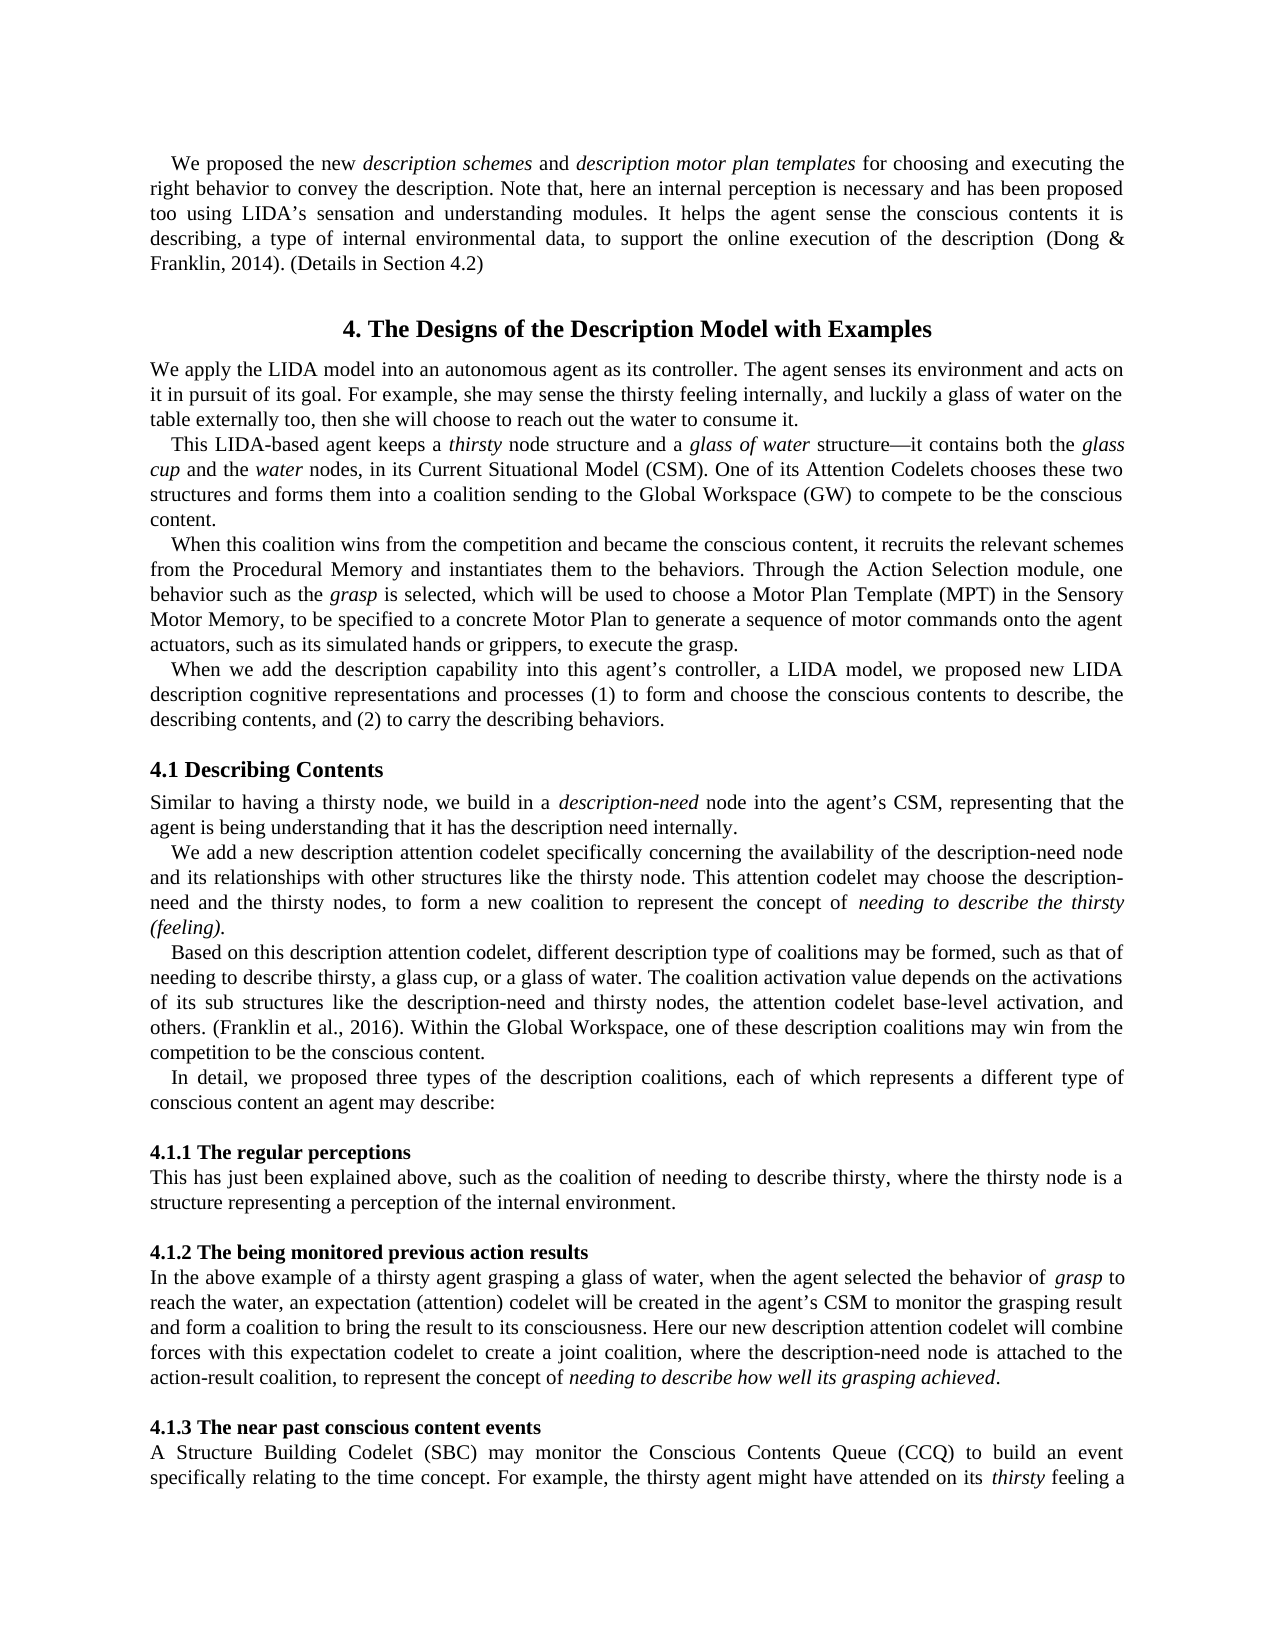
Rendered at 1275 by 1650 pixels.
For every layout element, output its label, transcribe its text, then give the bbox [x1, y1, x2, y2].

text We add a new description attention codelet specifically concerning the availability of the description-need node and its relationships with other structures like the thirsty node. This attention codelet may choose the description-need and the thirsty nodes, to form a new coalition to represent the concept of needing to describe the thirsty (feeling). [150, 839, 1125, 939]
subtitle 4. The Designs of the Description Model with Examples [150, 312, 1125, 344]
text We apply the LIDA model into an autonomous agent as its controller. The agent senses its environment and acts on it in pursuit of its goal. For example, she may sense the thirsty feeling internally, and luckily a glass of water on the table externally too, then she will choose to reach out the water to consume it. [150, 356, 1125, 431]
text This LIDA-based agent keeps a thirsty node structure and a glass of water structure—it contains both the glass cup and the water nodes, in its Current Situational Model (CSM). One of its Attention Codelets chooses these two structures and forms them into a coalition sending to the Global Workspace (GW) to compete to be the conscious content. [150, 431, 1125, 531]
text 4.1.1 The regular perceptions [150, 1139, 1125, 1164]
text In detail, we proposed three types of the description coalitions, each of which represents a different type of conscious content an agent may describe: [150, 1064, 1125, 1114]
text We proposed the new description schemes and description motor plan templates for choosing and executing the right behavior to convey the description. Note that, here an internal perception is necessary and has been proposed too using LIDA’s sensation and understanding modules. It helps the agent sense the conscious contents it is describing, a type of internal environmental data, to support the online execution of the description (Dong & Franklin, 2014). (Details in Section 4.2) [150, 150, 1125, 275]
subtitle 4.1 Describing Contents [150, 756, 1125, 783]
text Based on this description attention codelet, different description type of coalitions may be formed, such as that of needing to describe thirsty, a glass cup, or a glass of water. The coalition activation value depends on the activations of its sub structures like the description-need and thirsty nodes, the attention codelet base-level activation, and others. (Franklin et al., 2016). Within the Global Workspace, one of these description coalitions may win from the competition to be the conscious content. [150, 939, 1125, 1064]
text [150, 1439, 1125, 1489]
text 4.1.3 The near past conscious content events [150, 1414, 1125, 1439]
text 4.1.2 The being monitored previous action results [150, 1239, 1125, 1264]
text In the above example of a thirsty agent grasping a glass of water, when the agent selected the behavior of grasp to reach the water, an expectation (attention) codelet will be created in the agent’s CSM to monitor the grasping result and form a coalition to bring the result to its consciousness. Here our new description attention codelet will combine forces with this expectation codelet to create a joint coalition, where the description-need node is attached to the action-result coalition, to represent the concept of needing to describe how well its grasping achieved. [150, 1264, 1125, 1389]
text When we add the description capability into this agent’s controller, a LIDA model, we proposed new LIDA description cognitive representations and processes (1) to form and choose the conscious contents to describe, the describing contents, and (2) to carry the describing behaviors. [150, 656, 1125, 731]
text This has just been explained above, such as the coalition of needing to describe thirsty, where the thirsty node is a structure representing a perception of the internal environment. [150, 1164, 1125, 1214]
text When this coalition wins from the competition and became the conscious content, it recruits the relevant schemes from the Procedural Memory and instantiates them to the behaviors. Through the Action Selection module, one behavior such as the grasp is selected, which will be used to choose a Motor Plan Template (MPT) in the Sensory Motor Memory, to be specified to a concrete Motor Plan to generate a sequence of motor commands onto the agent actuators, such as its simulated hands or grippers, to execute the grasp. [150, 531, 1125, 656]
text Similar to having a thirsty node, we build in a description-need node into the agent’s CSM, representing that the agent is being understanding that it has the description need internally. [150, 789, 1125, 839]
